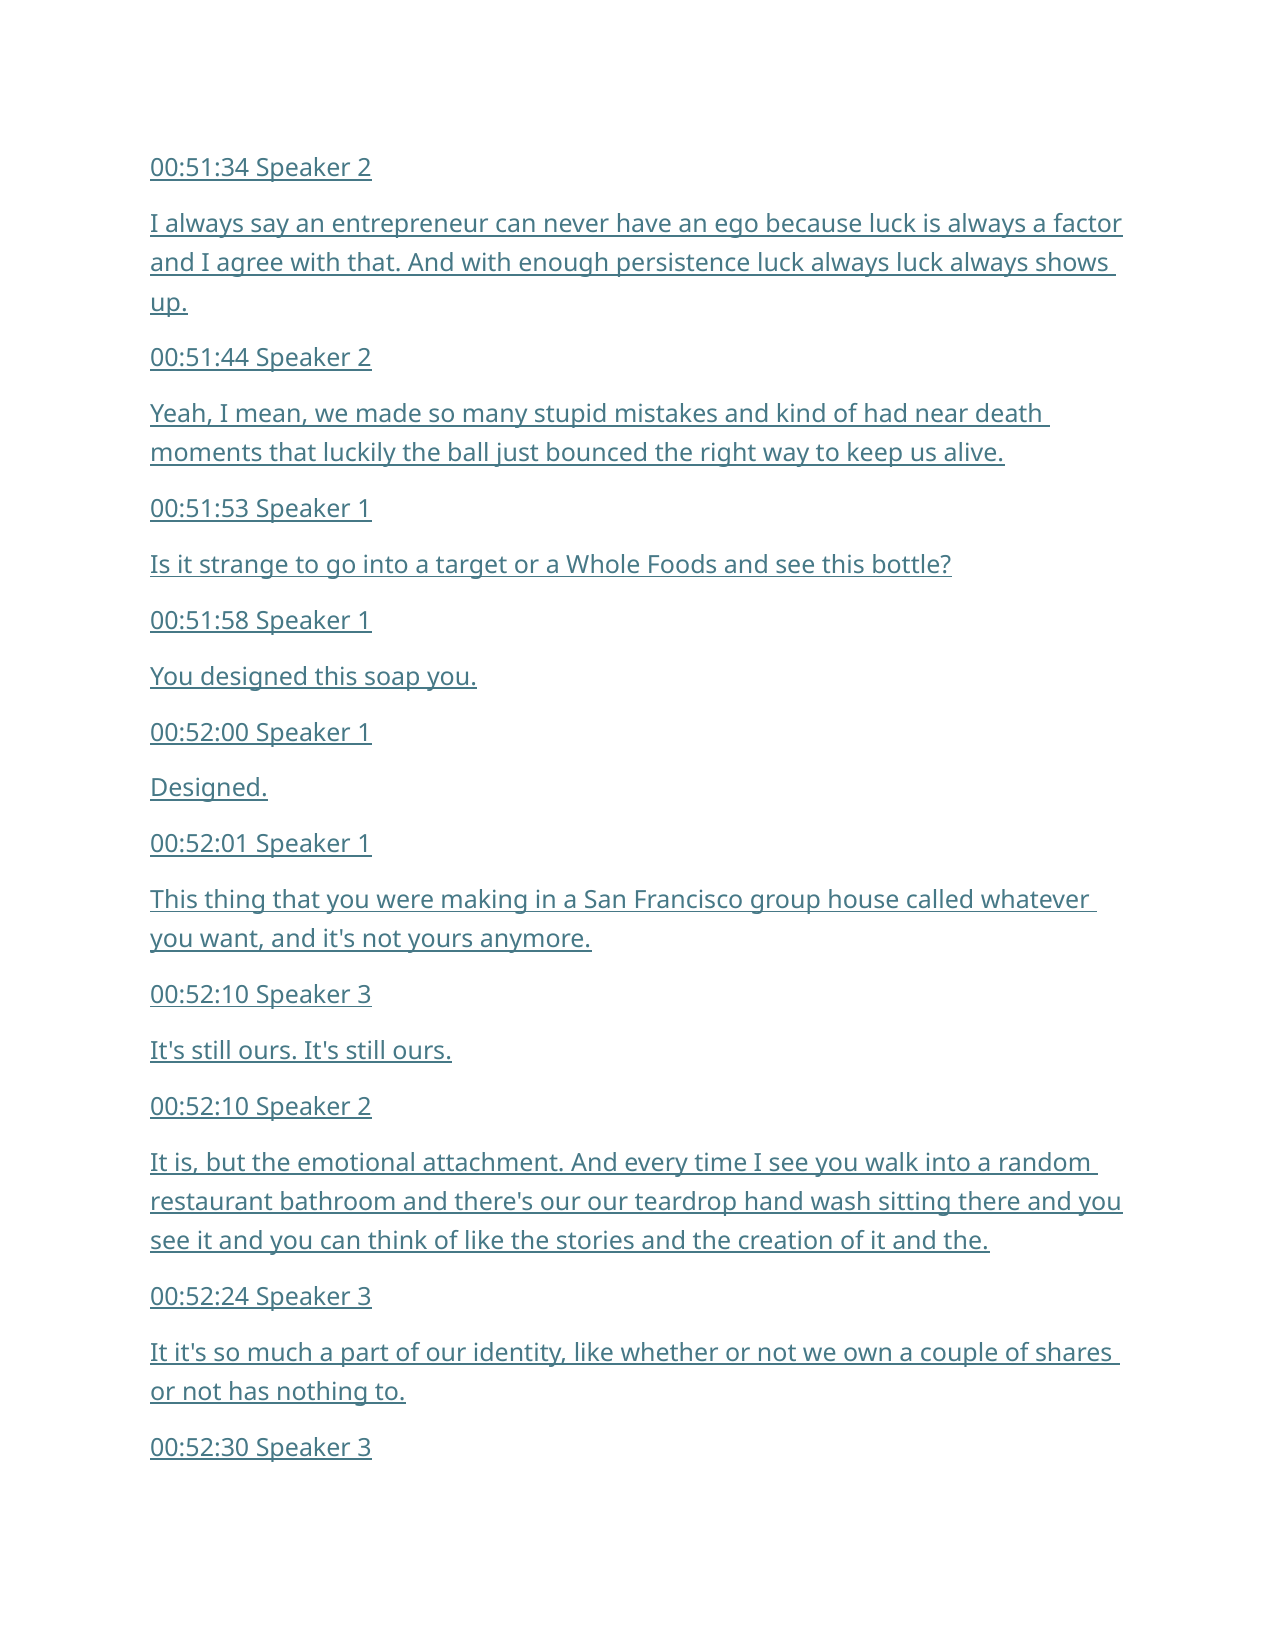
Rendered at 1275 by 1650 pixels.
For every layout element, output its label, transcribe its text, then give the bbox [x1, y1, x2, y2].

text 00:52:00 Speaker 1 [150, 714, 1125, 748]
text It is, but the emotional attachment. And every time I see you walk into a random restaurant bathroom and there's our our teardrop hand wash sitting there and you see it and you can think of like the stories and the creation of it and the. [150, 1144, 1125, 1257]
text 00:51:34 Speaker 2 [150, 150, 1125, 184]
text Yeah, I mean, we made so many stupid mistakes and kind of had near death moments that luckily the ball just bounced the right way to keep us alive. [150, 396, 1125, 469]
text 00:52:10 Speaker 3 [150, 977, 1125, 1011]
text Designed. [150, 770, 1125, 804]
text This thing that you were making in a San Francisco group house called whatever you want, and it's not yours anymore. [150, 882, 1125, 955]
text 00:52:24 Speaker 3 [150, 1278, 1125, 1312]
text It it's so much a part of our identity, like whether or not we own a couple of shares or not has nothing to. [150, 1334, 1125, 1407]
text I always say an entrepreneur can never have an ego because luck is always a factor and I agree with that. And with enough persistence luck always luck always shows up. [150, 206, 1125, 318]
text 00:52:30 Speaker 3 [150, 1429, 1125, 1463]
text 00:52:10 Speaker 2 [150, 1088, 1125, 1122]
text 00:51:53 Speaker 1 [150, 491, 1125, 525]
text You designed this soap you. [150, 658, 1125, 692]
text 00:52:01 Speaker 1 [150, 826, 1125, 860]
text Is it strange to go into a target or a Whole Foods and see this bottle? [150, 547, 1125, 581]
text It's still ours. It's still ours. [150, 1032, 1125, 1067]
text 00:51:58 Speaker 1 [150, 602, 1125, 637]
text 00:51:44 Speaker 2 [150, 340, 1125, 374]
